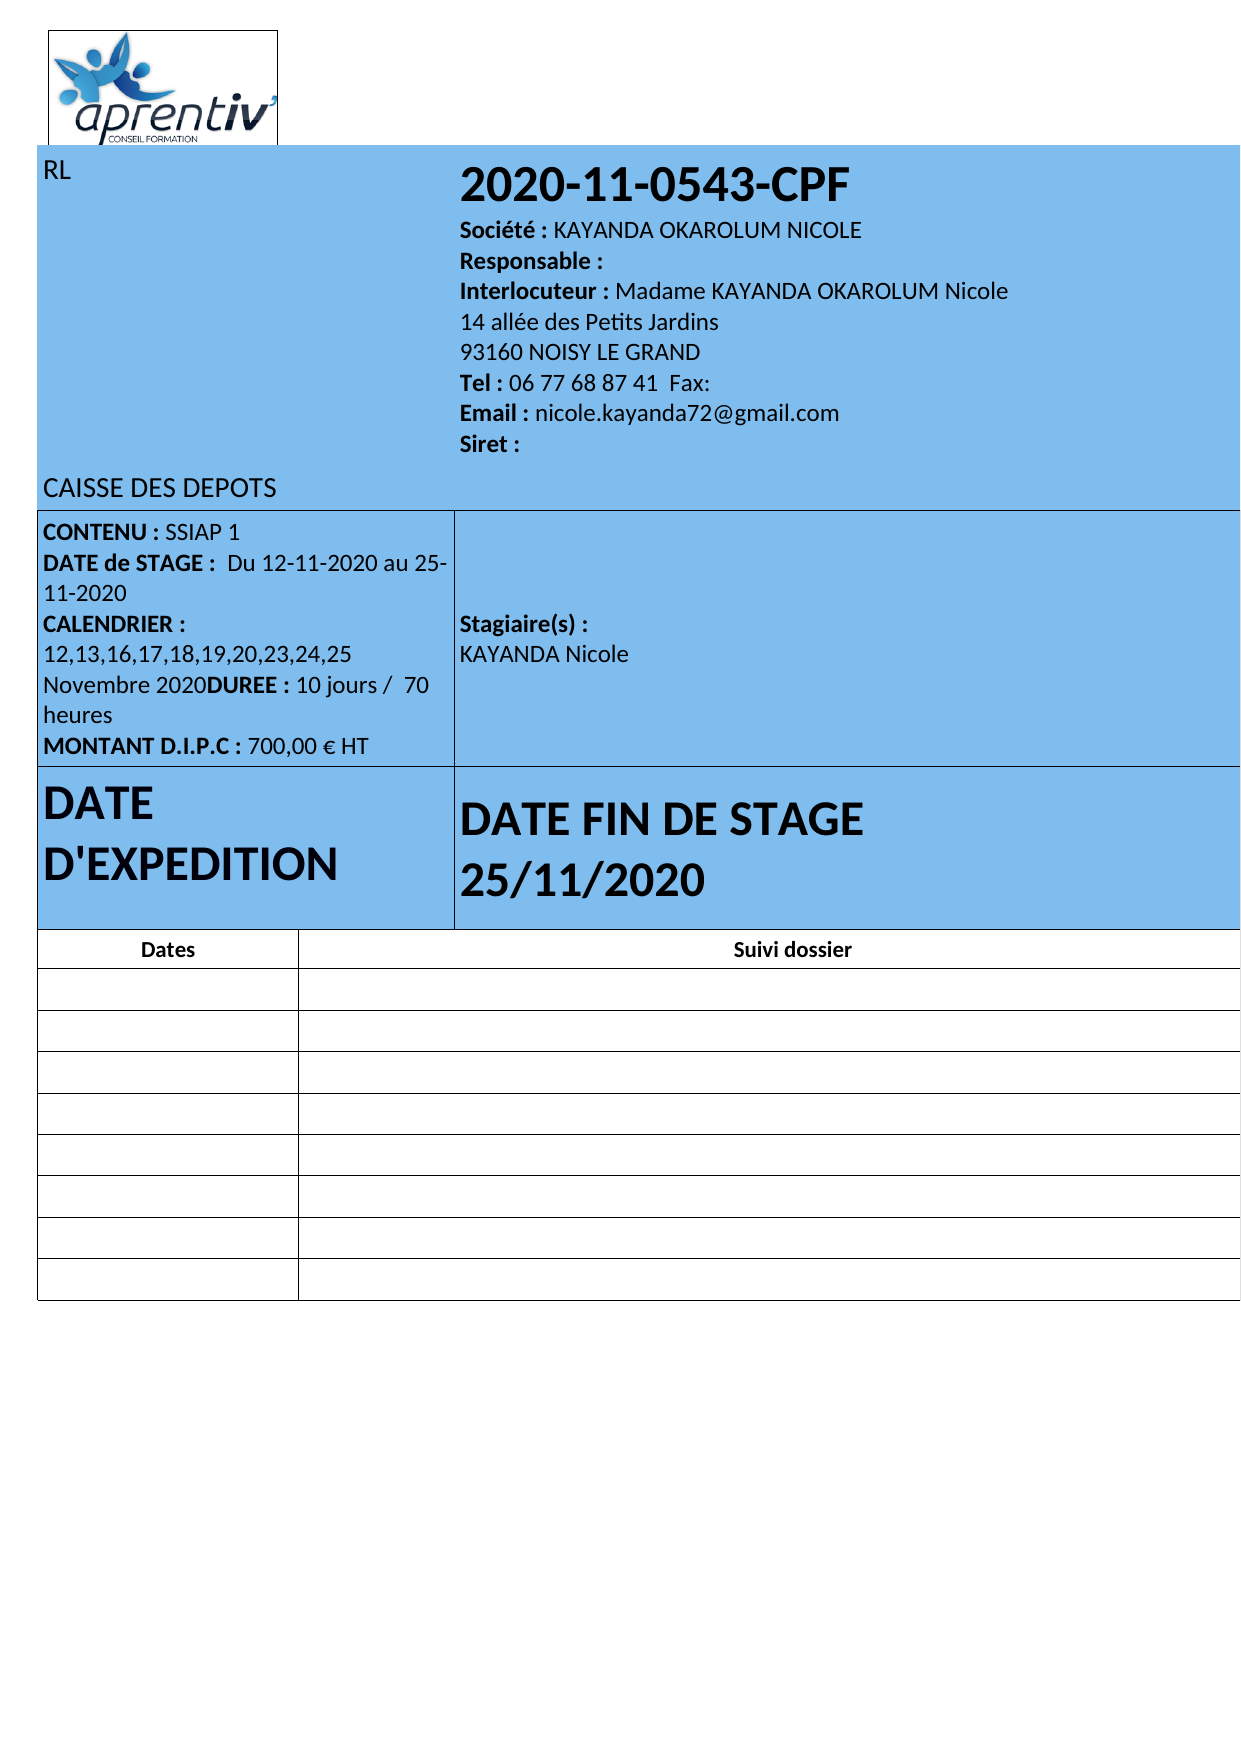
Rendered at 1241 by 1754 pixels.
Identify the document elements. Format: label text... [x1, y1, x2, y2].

table_cell [38, 969, 298, 1009]
table_cell [38, 1011, 298, 1051]
table_header RL [38, 146, 454, 464]
table_cell [299, 1094, 1240, 1134]
table_cell DATE FIN DE STAGE 25/11/2020 [455, 767, 1240, 929]
table_cell [299, 1011, 1240, 1051]
table_cell CONTENU : SSIAP 1DATE de STAGE : Du 12-11-2020 au 25-11-2020CALENDRIER : 12,13,16,17,18,19,20,23,24,25 Novembre 2020DUREE : 10 jours / 70 heuresMONTANT D.I.P.C : 700,00 € HT [38, 511, 454, 766]
table_cell [299, 1135, 1240, 1175]
table_cell [299, 1218, 1240, 1258]
table_cell [38, 1218, 298, 1258]
table_cell [299, 1176, 1240, 1217]
table_cell [299, 969, 1240, 1009]
table_cell Stagiaire(s) : KAYANDA Nicole [455, 511, 1240, 766]
table_header Dates [38, 930, 298, 968]
table_cell [38, 1094, 298, 1134]
table_cell [299, 1052, 1240, 1092]
picture [49, 31, 277, 145]
table_cell CAISSE DES DEPOTS [38, 465, 1240, 510]
table_header 2020-11-0543-CPFSociété : KAYANDA OKAROLUM NICOLEResponsable : Interlocuteur : Madame KAYANDA OKAROLUM Nicole14 allée des Petits Jardins93160 NOISY LE GRANDTel : 06 77 68 87 41 Fax: Email : nicole.kayanda72@gmail.comSiret : [455, 146, 1240, 464]
table_cell [299, 1259, 1240, 1300]
table_cell [38, 1052, 298, 1092]
table_cell [38, 1259, 298, 1300]
table_cell DATE D'EXPEDITION [38, 767, 454, 929]
table_cell [38, 1176, 298, 1217]
table_header Suivi dossier [299, 930, 1240, 968]
table_cell [38, 1135, 298, 1175]
